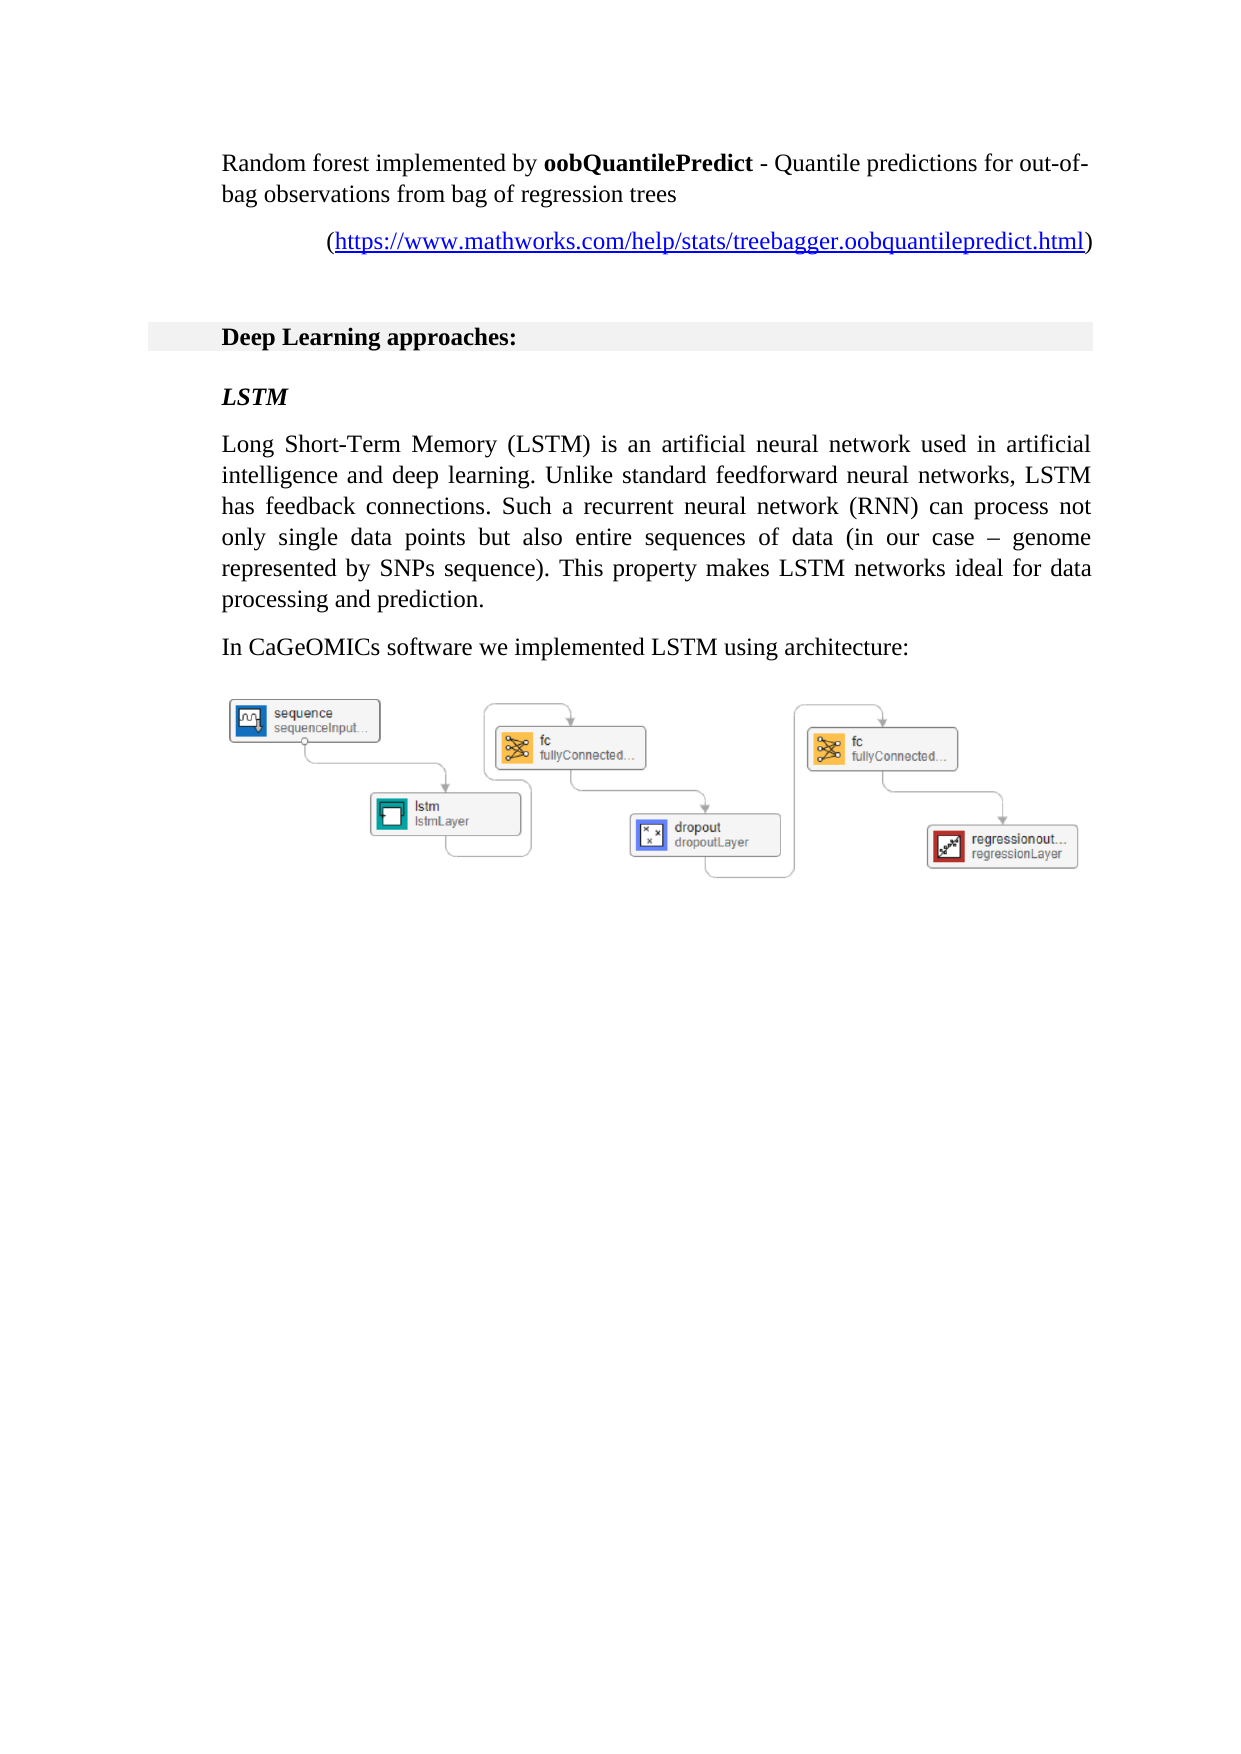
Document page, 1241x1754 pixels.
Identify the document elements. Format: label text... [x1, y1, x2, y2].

text Random forest implemented by oobQuantilePredict - Quantile predictions for out-of-bag observations from bag of regression trees [221, 148, 1093, 207]
text LSTM [221, 351, 1093, 410]
picture [221, 680, 1098, 908]
text (https://www.mathworks.com/help/stats/treebagger.oobquantilepredict.html) [221, 226, 1093, 255]
text Long Short-Term Memory (LSTM) is an artificial neural network used in artificial intelligence and deep learning. Unlike standard feedforward neural networks, LSTM has feedback connections. Such a recurrent neural network (RNN) can process not only single data points but also entire sequences of data (in our case – genome represented by SNPs sequence). This property makes LSTM networks ideal for data processing and prediction. [221, 429, 1093, 613]
text In CaGeOMICs software we implemented LSTM using architecture: [221, 632, 1093, 661]
text Deep Learning approaches: [148, 322, 1093, 351]
